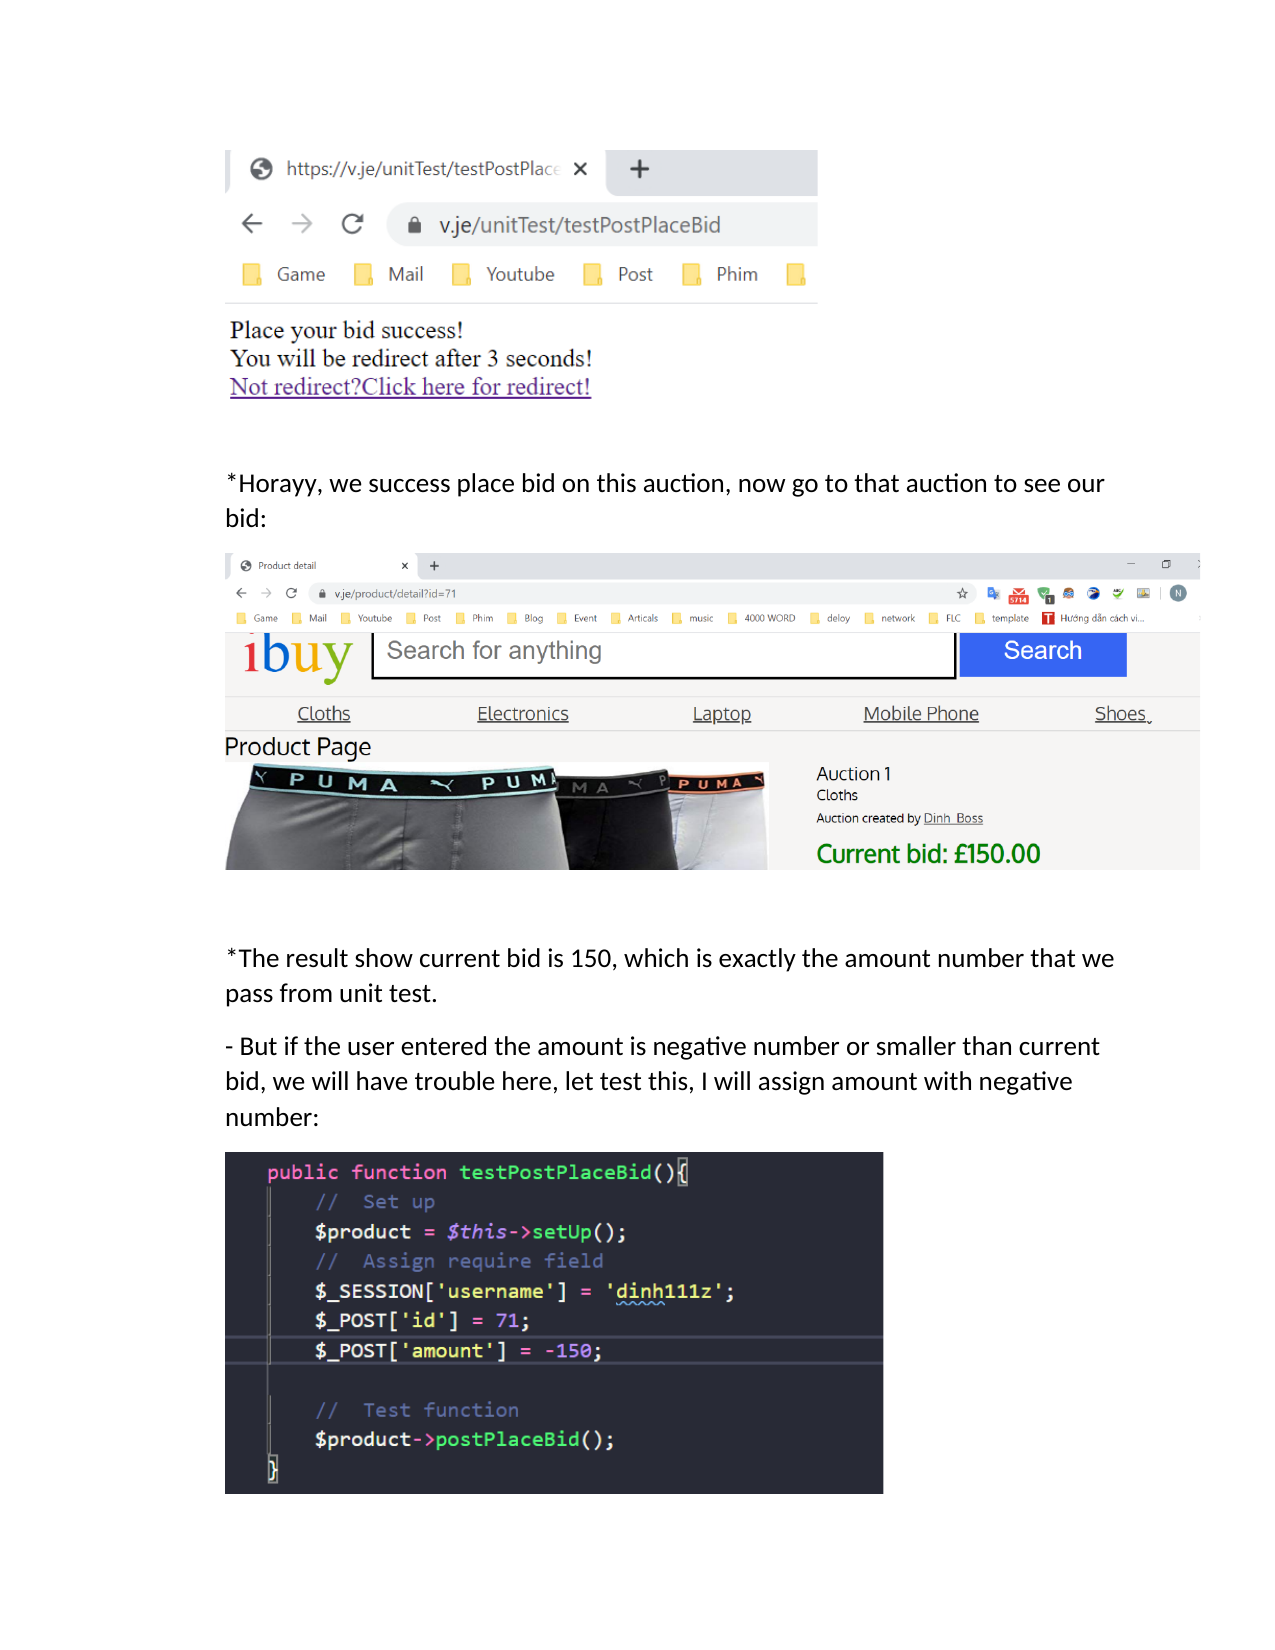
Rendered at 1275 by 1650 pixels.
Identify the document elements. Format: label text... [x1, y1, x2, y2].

text *The result show current bid is 150, which is exactly the amount number that we pass from unit test. [225, 941, 1125, 1009]
text - But if the user entered the amount is negative number or smaller than current bid, we will have trouble here, let test this, I will assign amount with negative number: [225, 1029, 1125, 1133]
text *Horayy, we success place bid on this auction, now go to that auction to see our bid: [225, 466, 1125, 534]
picture [225, 1152, 884, 1494]
picture [225, 150, 818, 447]
picture [225, 553, 1200, 870]
